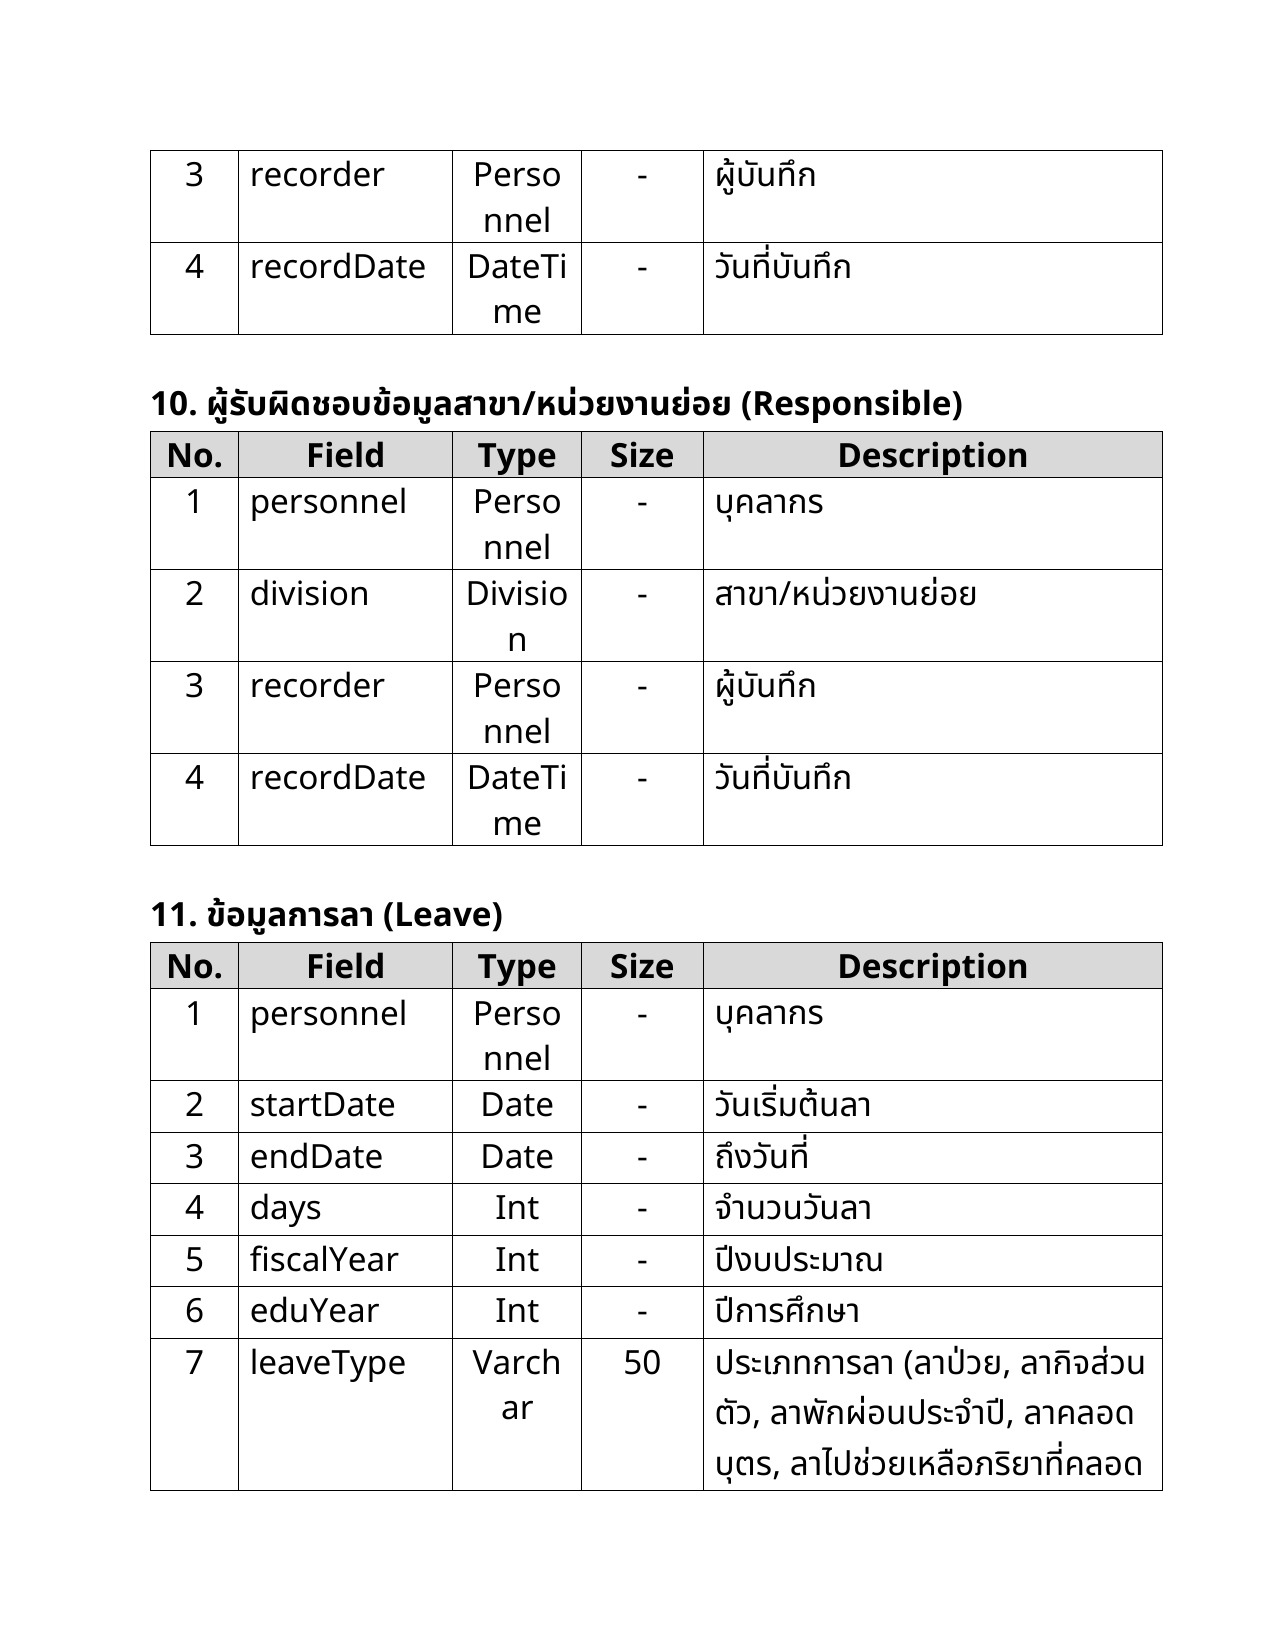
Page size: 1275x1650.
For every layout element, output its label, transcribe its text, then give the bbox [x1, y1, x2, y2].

table_cell ปีการศึกษา [704, 1287, 1162, 1337]
table_cell Varchar [453, 1339, 581, 1490]
table_header Size [582, 943, 703, 988]
table_cell - [582, 1133, 703, 1183]
table_cell 1 [151, 478, 238, 569]
table_cell - [582, 1236, 703, 1286]
table_cell fiscalYear [239, 1236, 452, 1286]
table_header Field [239, 432, 452, 477]
table_cell Personnel [453, 989, 581, 1080]
table_cell ผู้บันทึก [704, 151, 1162, 242]
table_cell วันที่บันทึก [704, 754, 1162, 845]
table_cell สาขา/หน่วยงานย่อย [704, 570, 1162, 661]
table_cell division [239, 570, 452, 661]
table_cell วันเริ่มต้นลา [704, 1081, 1162, 1132]
table_cell Date [453, 1081, 581, 1132]
text 11. ข้อมูลการลา (Leave) [150, 891, 1125, 942]
table_header Size [582, 432, 703, 477]
table_cell จำนวนวันลา [704, 1184, 1162, 1234]
table_cell - [582, 754, 703, 845]
table_cell endDate [239, 1133, 452, 1183]
table_cell days [239, 1184, 452, 1234]
table_cell - [582, 1081, 703, 1132]
table_header Type [453, 432, 581, 477]
table_cell eduYear [239, 1287, 452, 1337]
table_cell Personnel [453, 662, 581, 753]
table_header Description [704, 943, 1162, 988]
table_cell 6 [151, 1287, 238, 1337]
text 10. ผู้รับผิดชอบข้อมูลสาขา/หน่วยงานย่อย (Responsible) [150, 380, 1125, 431]
table_cell 4 [151, 754, 238, 845]
table_header No. [151, 943, 238, 988]
table_cell DateTime [453, 243, 581, 334]
table_cell บุคลากร [704, 478, 1162, 569]
table_cell Personnel [453, 151, 581, 242]
table_cell leaveType [239, 1339, 452, 1490]
table_cell Int [453, 1184, 581, 1234]
table_cell 3 [151, 1133, 238, 1183]
table_header Type [453, 943, 581, 988]
table_cell Division [453, 570, 581, 661]
table_cell 3 [151, 151, 238, 242]
table_cell Date [453, 1133, 581, 1183]
table_cell ปีงบประมาณ [704, 1236, 1162, 1286]
table_cell 4 [151, 1184, 238, 1234]
table_cell - [582, 478, 703, 569]
table_cell personnel [239, 989, 452, 1080]
table_cell 1 [151, 989, 238, 1080]
table_cell startDate [239, 1081, 452, 1132]
table_cell 2 [151, 1081, 238, 1132]
table_cell - [582, 570, 703, 661]
table_cell 4 [151, 243, 238, 334]
table_cell recordDate [239, 754, 452, 845]
table_cell วันที่บันทึก [704, 243, 1162, 334]
table_cell - [582, 243, 703, 334]
table_cell 2 [151, 570, 238, 661]
table_cell Int [453, 1236, 581, 1286]
table_header No. [151, 432, 238, 477]
table_cell personnel [239, 478, 452, 569]
table_cell - [582, 151, 703, 242]
table_cell DateTime [453, 754, 581, 845]
table_cell 7 [151, 1339, 238, 1490]
table_cell recorder [239, 662, 452, 753]
table_cell recordDate [239, 243, 452, 334]
table_header Field [239, 943, 452, 988]
table_cell 50 [582, 1339, 703, 1490]
table_cell ถึงวันที่ [704, 1133, 1162, 1183]
table_cell บุคลากร [704, 989, 1162, 1080]
table_cell 3 [151, 662, 238, 753]
table_cell - [582, 989, 703, 1080]
table_cell ผู้บันทึก [704, 662, 1162, 753]
table_cell - [582, 1184, 703, 1234]
table_header Description [704, 432, 1162, 477]
table_cell recorder [239, 151, 452, 242]
table_cell 5 [151, 1236, 238, 1286]
table_cell Int [453, 1287, 581, 1337]
table_cell - [582, 1287, 703, 1337]
table_cell - [582, 662, 703, 753]
table_cell Personnel [453, 478, 581, 569]
